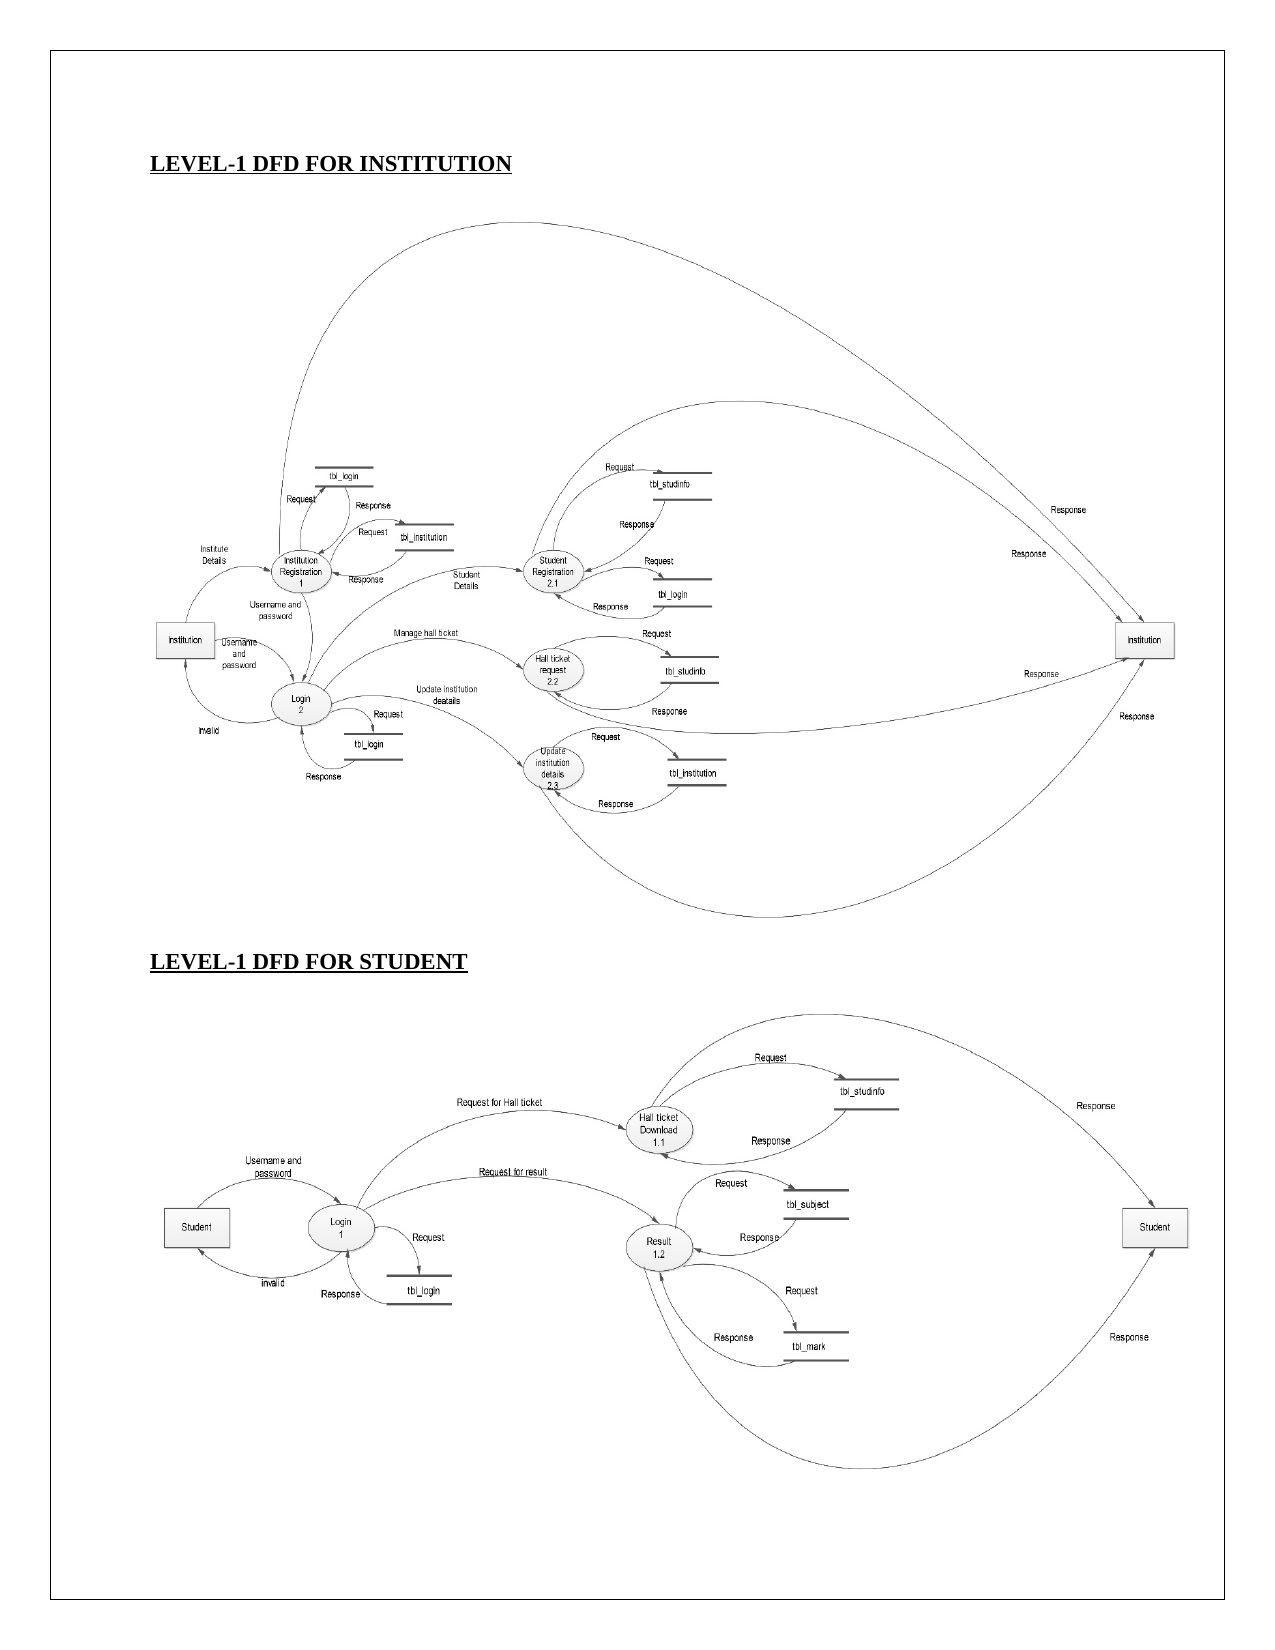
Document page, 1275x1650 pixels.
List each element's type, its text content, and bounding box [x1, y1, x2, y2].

text LEVEL-1 DFD FOR STUDENT [150, 948, 1125, 975]
picture [150, 195, 1191, 930]
text LEVEL-1 DFD FOR INSTITUTION [150, 150, 1125, 176]
picture [150, 993, 1196, 1484]
